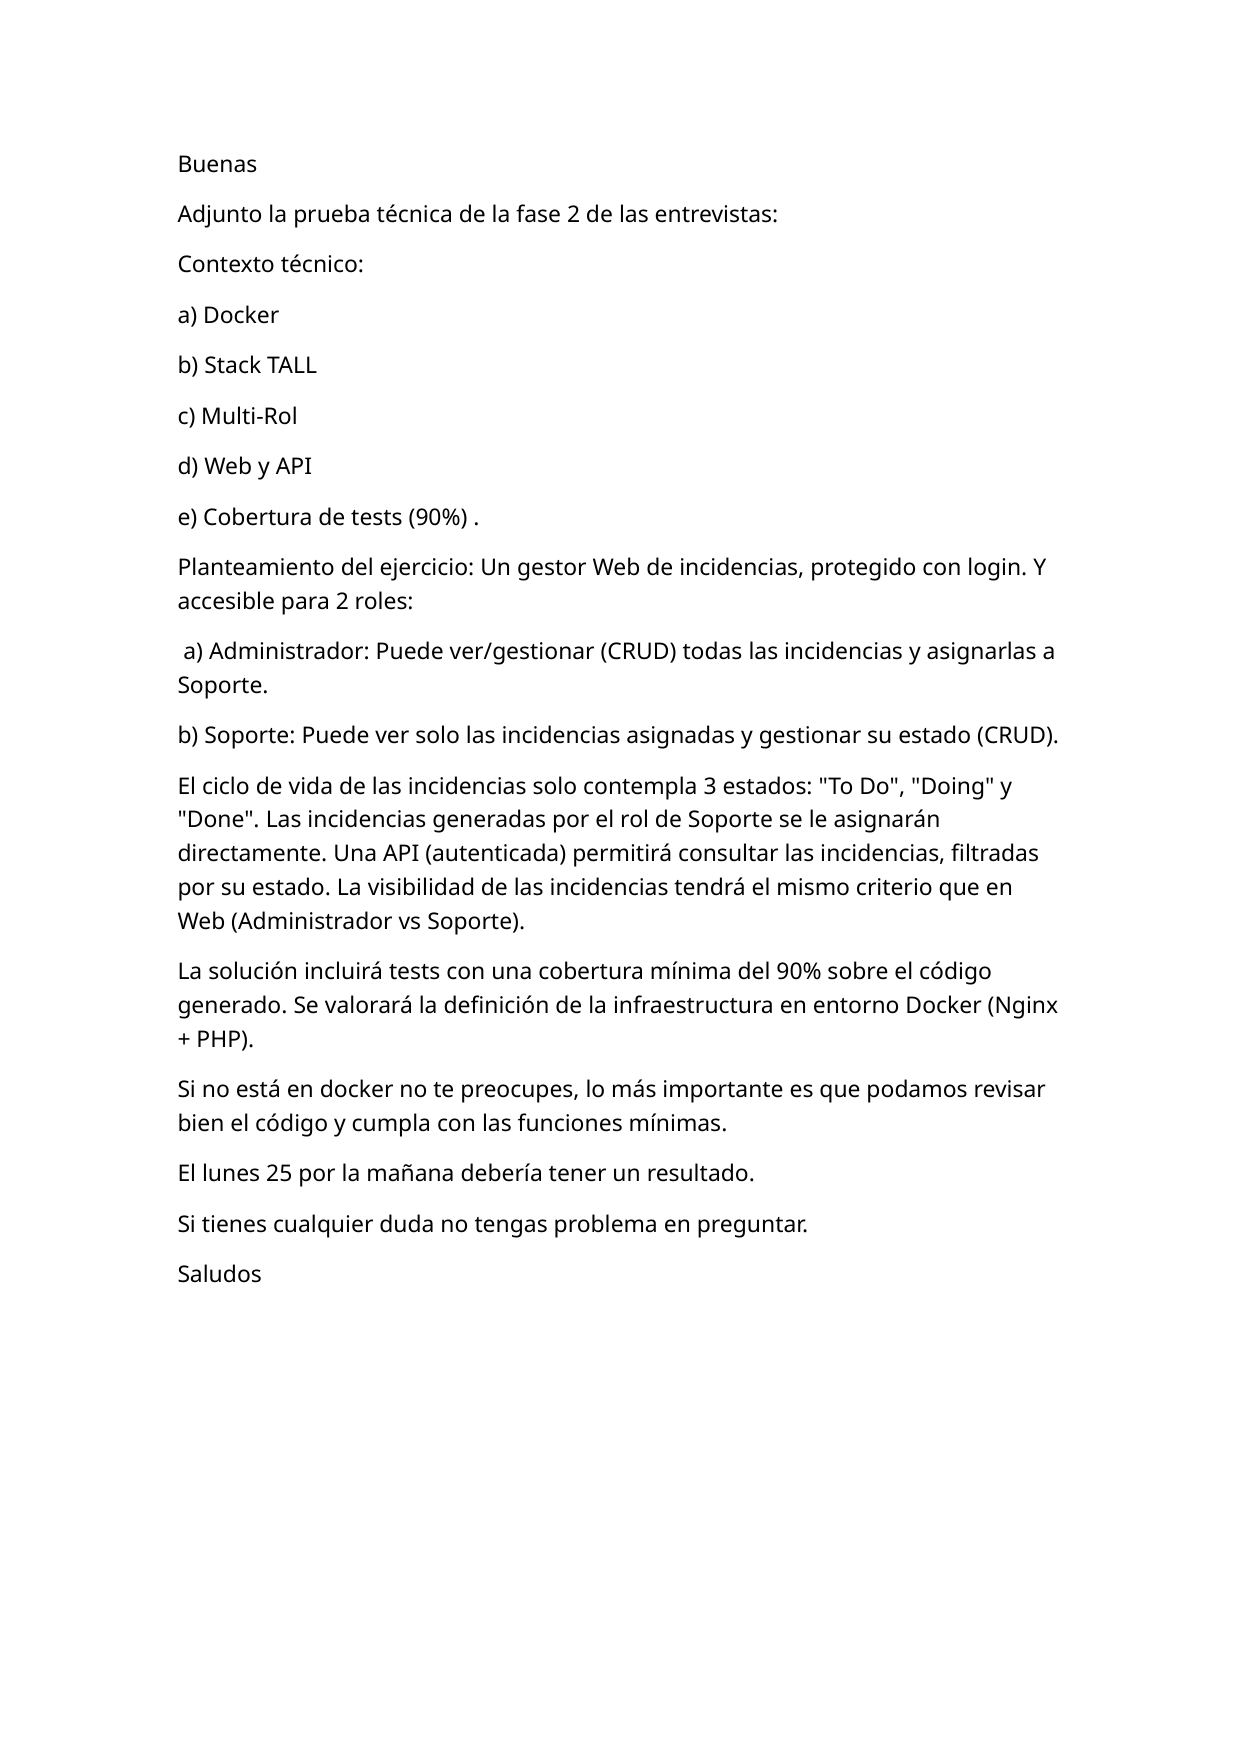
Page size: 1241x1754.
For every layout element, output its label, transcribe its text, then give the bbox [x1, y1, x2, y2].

text b) Stack TALL [177, 349, 1063, 381]
text Si no está en docker no te preocupes, lo más importante es que podamos revisar bien el código y cumpla con las funciones mínimas. [177, 1073, 1063, 1138]
text b) Soporte: Puede ver solo las incidencias asignadas y gestionar su estado (CRUD). [177, 719, 1063, 751]
text El ciclo de vida de las incidencias solo contempla 3 estados: "To Do", "Doing" y "Done". Las incidencias generadas por el rol de Soporte se le asignarán directamente. Una API (autenticada) permitirá consultar las incidencias, filtradas por su estado. La visibilidad de las incidencias tendrá el mismo criterio que en Web (Administrador vs Soporte). [177, 770, 1063, 936]
text c) Multi-Rol [177, 400, 1063, 431]
text Si tienes cualquier duda no tengas problema en preguntar. [177, 1208, 1063, 1239]
text d) Web y API [177, 450, 1063, 481]
text a) Docker [177, 299, 1063, 330]
text Planteamiento del ejercicio: Un gestor Web de incidencias, protegido con login. Y accesible para 2 roles: [177, 551, 1063, 616]
text Contexto técnico: [177, 248, 1063, 280]
text Adjunto la prueba técnica de la fase 2 de las entrevistas: [177, 198, 1063, 229]
text a) Administrador: Puede ver/gestionar (CRUD) todas las incidencias y asignarlas a Soporte. [177, 635, 1063, 700]
text El lunes 25 por la mañana debería tener un resultado. [177, 1157, 1063, 1188]
text La solución incluirá tests con una cobertura mínima del 90% sobre el código generado. Se valorará la definición de la infraestructura en entorno Docker (Nginx + PHP). [177, 955, 1063, 1054]
text Buenas [177, 148, 1063, 179]
text Saludos [177, 1258, 1063, 1289]
text e) Cobertura de tests (90%) . [177, 501, 1063, 532]
